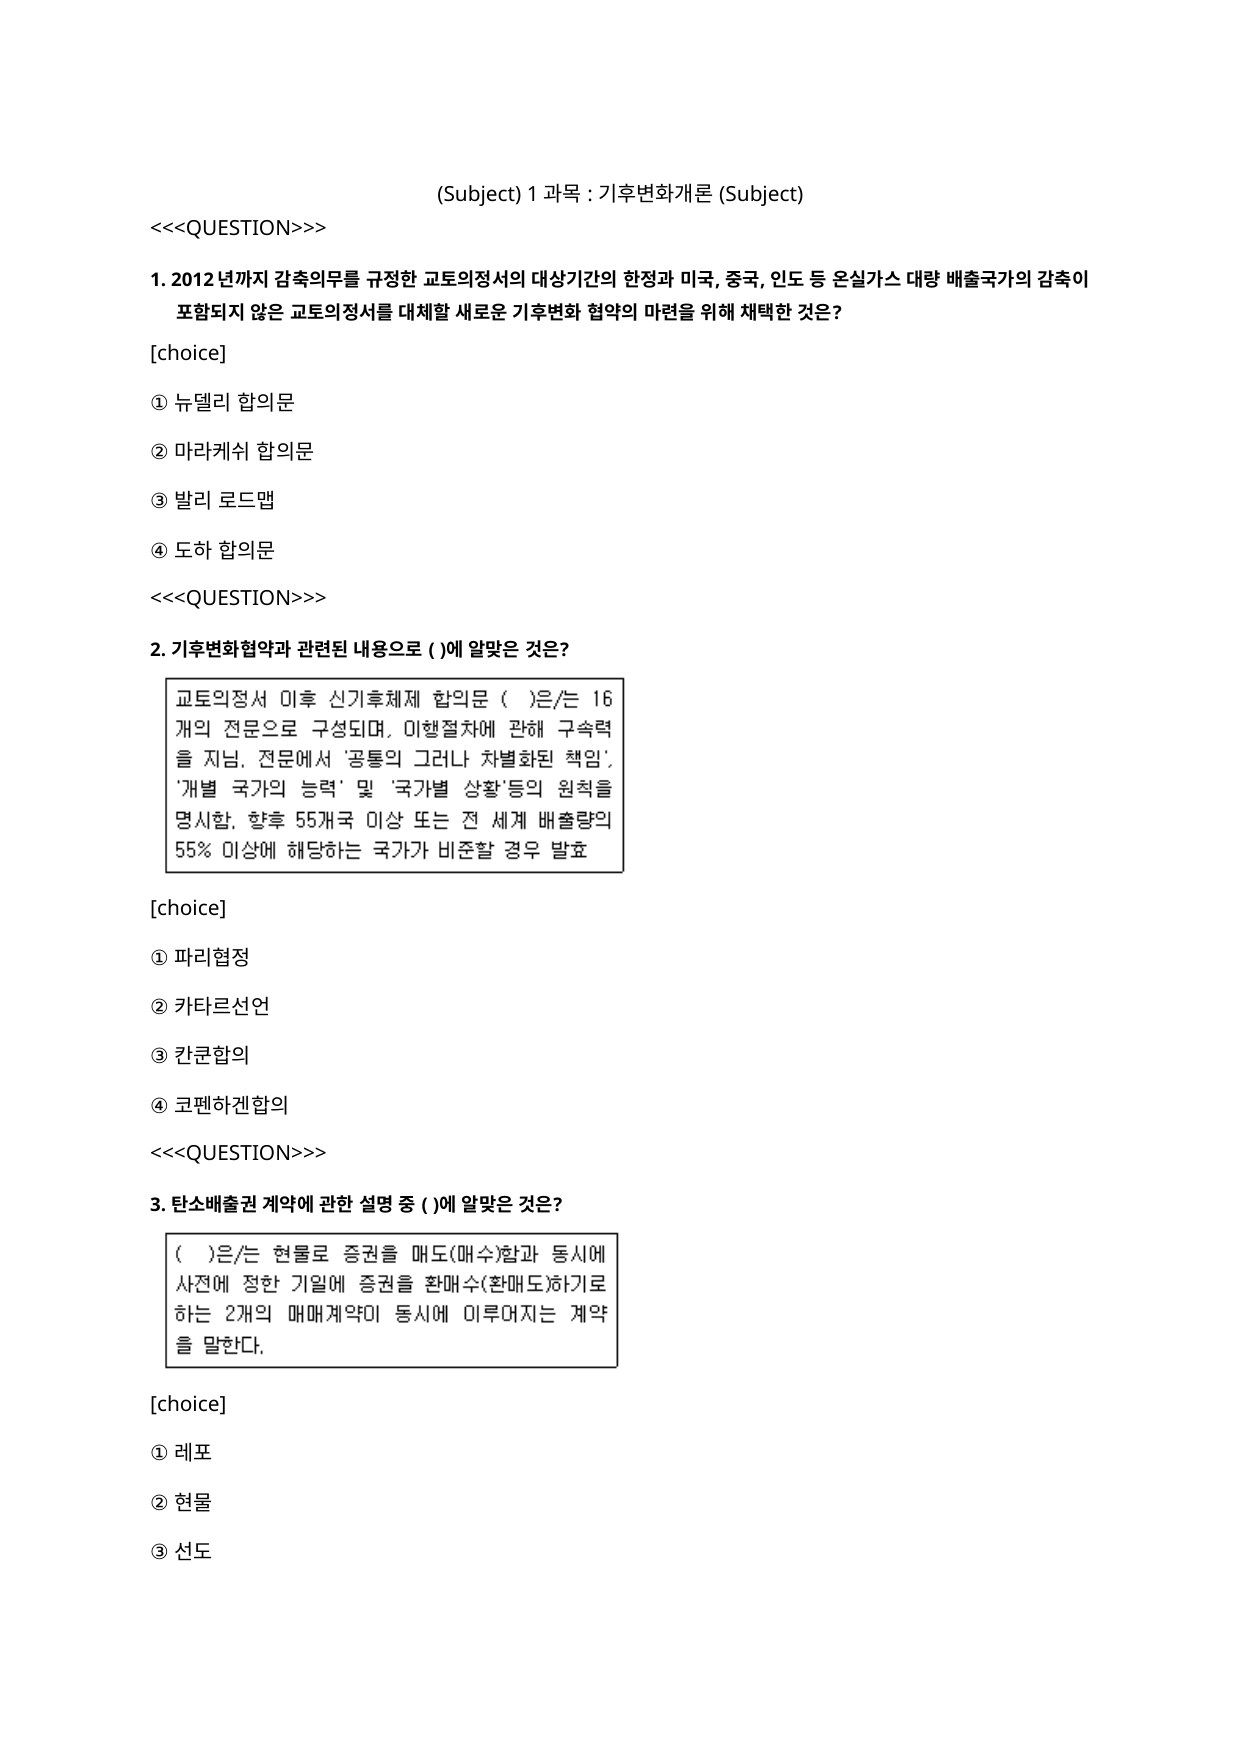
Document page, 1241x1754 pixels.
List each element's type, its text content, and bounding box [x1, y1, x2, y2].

text (Subject) 1과목 : 기후변화개론 (Subject) [150, 177, 1090, 207]
text <<<QUESTION>>> [150, 213, 1090, 242]
text ② 카타르선언 [150, 990, 1090, 1021]
picture [164, 675, 626, 875]
text <<<QUESTION>>> [150, 1138, 1090, 1167]
text ③ 발리 로드맵 [150, 484, 1090, 515]
text ① 파리협정 [150, 941, 1090, 971]
text 3. 탄소배출권 계약에 관한 설명 중 ( )에 알맞은 것은? [150, 1190, 1090, 1217]
text ① 레포 [150, 1436, 1090, 1467]
text ④ 도하 합의문 [150, 534, 1090, 564]
text 2. 기후변화협약과 관련된 내용으로 ( )에 알맞은 것은? [150, 635, 1090, 662]
picture [164, 1230, 620, 1370]
text <<<QUESTION>>> [150, 583, 1090, 612]
text ④ 코펜하겐합의 [150, 1089, 1090, 1119]
text ① 뉴델리 합의문 [150, 386, 1090, 416]
text ③ 선도 [150, 1535, 1090, 1566]
text ③ 칸쿤합의 [150, 1039, 1090, 1070]
text 1. 2012년까지 감축의무를 규정한 교토의정서의 대상기간의 한정과 미국, 중국, 인도 등 온실가스 대량 배출국가의 감축이 포함되지 않은 교토의정서를 대체할 새로운 기후변화 협약의 마련을 위해 채택한 것은? [150, 265, 1090, 325]
text [choice] [150, 338, 1090, 367]
text [choice] [150, 893, 1090, 922]
text [choice] [150, 1389, 1090, 1418]
text ② 현물 [150, 1486, 1090, 1516]
text ② 마라케쉬 합의문 [150, 435, 1090, 466]
